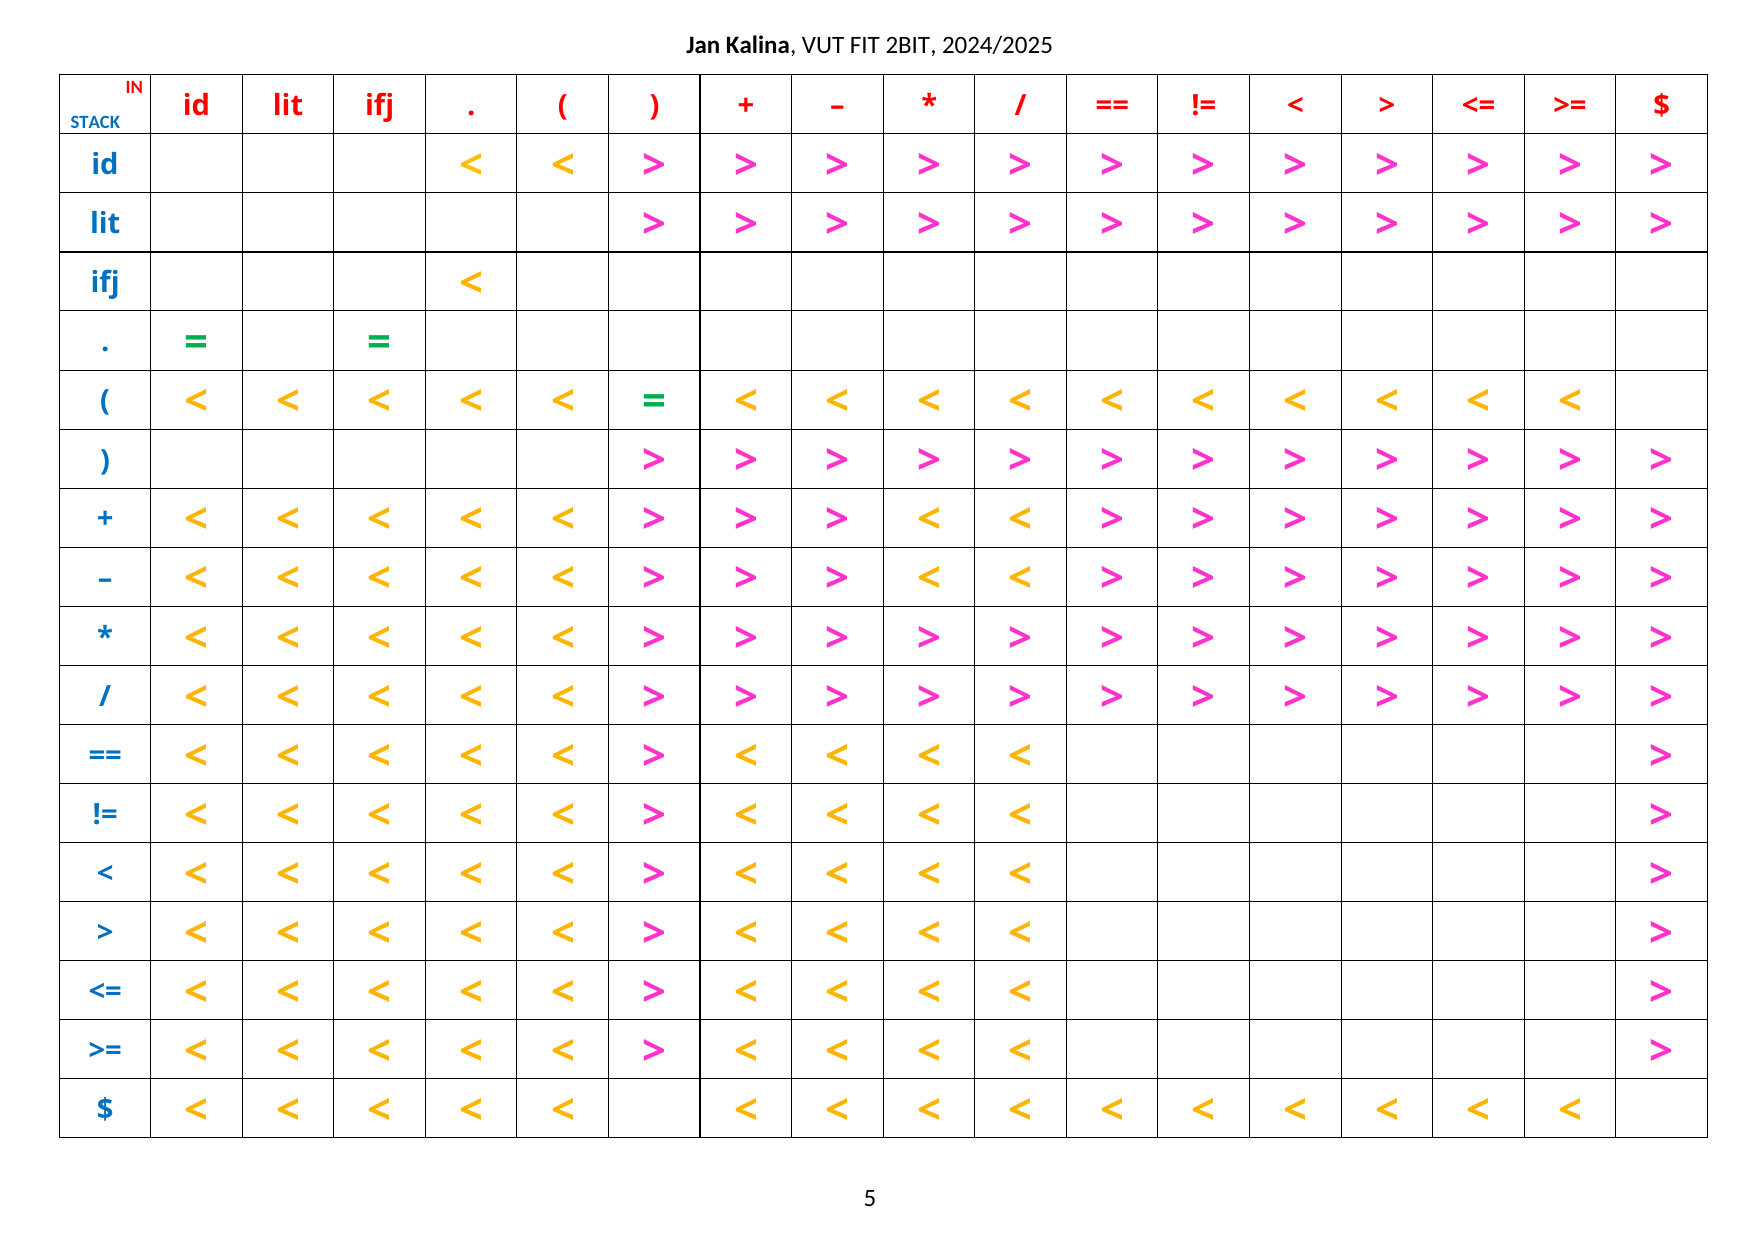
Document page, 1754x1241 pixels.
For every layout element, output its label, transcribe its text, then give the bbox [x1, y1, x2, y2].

table_header > [1342, 75, 1432, 133]
table_cell > [792, 607, 883, 665]
table_cell [1525, 784, 1615, 842]
table_cell > [1342, 430, 1432, 488]
table_cell [151, 134, 242, 192]
table_cell < [517, 902, 608, 960]
table_cell < [975, 1079, 1066, 1137]
table_cell < [426, 843, 516, 901]
table_cell > [1616, 548, 1707, 606]
table_cell [1250, 253, 1341, 310]
table_cell [1525, 1020, 1615, 1078]
table_cell $ [60, 1079, 150, 1137]
table_cell > [1250, 430, 1341, 488]
table_cell > [1067, 193, 1157, 251]
table_cell = [609, 371, 699, 428]
table_cell < [334, 489, 425, 547]
table_cell > [1158, 666, 1249, 724]
table_cell [1616, 253, 1707, 310]
table_cell < [426, 253, 516, 310]
table_cell < [517, 1020, 608, 1078]
table_cell < [334, 666, 425, 724]
table_cell > [609, 430, 699, 488]
table_header + [701, 75, 791, 133]
table_cell > [701, 193, 791, 251]
table_cell < [60, 843, 150, 901]
table_cell < [243, 902, 333, 960]
table_cell < [792, 843, 883, 901]
table_header * [884, 75, 974, 133]
table_cell [1433, 784, 1524, 842]
table_cell . [60, 311, 150, 369]
table_cell < [975, 725, 1066, 783]
table_cell [1342, 311, 1432, 369]
table_cell < [975, 902, 1066, 960]
table_cell < [426, 666, 516, 724]
table_cell [517, 253, 608, 310]
table_cell [1525, 311, 1615, 369]
table_cell [1067, 1020, 1157, 1078]
table_cell < [243, 1020, 333, 1078]
table_cell < [1158, 1079, 1249, 1137]
table_cell [1158, 784, 1249, 842]
table_header ( [517, 75, 608, 133]
table_cell [1616, 1079, 1707, 1137]
table_cell > [792, 548, 883, 606]
table_cell [1250, 961, 1341, 1019]
table_cell > [1067, 134, 1157, 192]
table_header == [1067, 75, 1157, 133]
table_cell [1433, 725, 1524, 783]
table_cell > [1250, 134, 1341, 192]
table_cell < [884, 843, 974, 901]
table_cell [1525, 843, 1615, 901]
table_cell > [701, 430, 791, 488]
table_cell [1158, 725, 1249, 783]
table_cell < [701, 1079, 791, 1137]
table_cell > [1158, 193, 1249, 251]
table_cell [1158, 253, 1249, 310]
table_cell > [609, 843, 699, 901]
table_cell < [1433, 1079, 1524, 1137]
table_cell < [1342, 1079, 1432, 1137]
table_cell > [1158, 489, 1249, 547]
table_cell > [792, 193, 883, 251]
table_cell < [517, 666, 608, 724]
table_cell > [1433, 193, 1524, 251]
table_cell < [975, 548, 1066, 606]
table_cell [1342, 1020, 1432, 1078]
table_cell [792, 311, 883, 369]
table_cell > [1525, 666, 1615, 724]
table_cell < [243, 961, 333, 1019]
table_cell < [701, 961, 791, 1019]
table_cell < [151, 371, 242, 428]
table_cell > [1433, 607, 1524, 665]
table_cell > [609, 134, 699, 192]
table_cell < [334, 607, 425, 665]
table_cell [334, 134, 425, 192]
table_cell [1250, 1020, 1341, 1078]
table_cell < [334, 843, 425, 901]
table_cell > [1342, 193, 1432, 251]
table_cell < [426, 784, 516, 842]
table_cell [243, 134, 333, 192]
table_cell > [609, 548, 699, 606]
table_cell > [1158, 607, 1249, 665]
table_cell [701, 253, 791, 310]
table_cell > [1067, 548, 1157, 606]
table_cell < [884, 489, 974, 547]
table_cell < [975, 961, 1066, 1019]
table_cell > [884, 193, 974, 251]
table_cell [1067, 902, 1157, 960]
table_cell > [1616, 843, 1707, 901]
table_cell > [792, 134, 883, 192]
table_cell > [975, 193, 1066, 251]
table_cell > [1067, 666, 1157, 724]
table_cell [151, 253, 242, 310]
table_cell != [60, 784, 150, 842]
table_cell > [1433, 666, 1524, 724]
table_header < [1250, 75, 1341, 133]
table_cell < [426, 489, 516, 547]
table_cell > [609, 961, 699, 1019]
table_header ifj [334, 75, 425, 133]
table_cell [1250, 784, 1341, 842]
table_cell < [517, 371, 608, 428]
table_cell > [1525, 193, 1615, 251]
table_cell id [60, 134, 150, 192]
table_cell [1342, 961, 1432, 1019]
table_cell [517, 430, 608, 488]
table_cell < [334, 1079, 425, 1137]
table_cell > [701, 489, 791, 547]
table_cell [1250, 725, 1341, 783]
table_cell < [517, 134, 608, 192]
table_cell ) [60, 430, 150, 488]
table_cell > [1616, 193, 1707, 251]
table_cell > [1250, 666, 1341, 724]
table_cell > [792, 430, 883, 488]
table_cell < [1342, 371, 1432, 428]
table_cell < [151, 961, 242, 1019]
table_cell > [1342, 607, 1432, 665]
table_cell ifj [60, 253, 150, 310]
table_cell < [1525, 1079, 1615, 1137]
table_cell < [426, 371, 516, 428]
table_cell > [1616, 489, 1707, 547]
table_cell < [426, 548, 516, 606]
table_cell [1342, 843, 1432, 901]
table_cell < [701, 1020, 791, 1078]
table_cell < [792, 902, 883, 960]
table_cell > [975, 607, 1066, 665]
table_cell lit [60, 193, 150, 251]
table_cell < [517, 843, 608, 901]
table_cell < [884, 1079, 974, 1137]
table_cell == [60, 725, 150, 783]
table_cell [1158, 1020, 1249, 1078]
table_cell > [609, 489, 699, 547]
table_cell [151, 193, 242, 251]
table_cell [1433, 1020, 1524, 1078]
table_cell < [884, 902, 974, 960]
table_cell > [1525, 489, 1615, 547]
table_header $ [1616, 75, 1707, 133]
table_cell < [243, 1079, 333, 1137]
table_cell < [334, 1020, 425, 1078]
table_cell < [243, 489, 333, 547]
table_cell > [1250, 548, 1341, 606]
table_cell < [151, 607, 242, 665]
table_cell > [1433, 430, 1524, 488]
table_cell > [1342, 134, 1432, 192]
table_cell < [884, 961, 974, 1019]
table_cell [1342, 784, 1432, 842]
table_cell [426, 430, 516, 488]
table_header <= [1433, 75, 1524, 133]
table_cell > [701, 548, 791, 606]
table_cell > [1250, 193, 1341, 251]
table_cell < [884, 784, 974, 842]
table_cell < [701, 725, 791, 783]
table_cell > [609, 1020, 699, 1078]
table_header IN STACK [60, 75, 150, 133]
table_cell [609, 253, 699, 310]
table_cell < [1067, 1079, 1157, 1137]
table_cell < [701, 371, 791, 428]
table_cell > [1616, 725, 1707, 783]
table_cell < [1250, 1079, 1341, 1137]
table_cell < [517, 548, 608, 606]
table_cell > [1616, 961, 1707, 1019]
table_header lit [243, 75, 333, 133]
table_cell [1433, 843, 1524, 901]
table_cell > [1616, 607, 1707, 665]
table_cell > [1158, 134, 1249, 192]
table_cell < [884, 1020, 974, 1078]
table_cell [517, 193, 608, 251]
table_cell < [243, 843, 333, 901]
table_cell [1433, 253, 1524, 310]
table_header != [1158, 75, 1249, 133]
table_cell < [426, 902, 516, 960]
table_cell > [975, 430, 1066, 488]
table_cell < [334, 902, 425, 960]
table_cell > [792, 666, 883, 724]
table_cell < [1433, 371, 1524, 428]
table_cell < [426, 134, 516, 192]
table_cell > [1616, 134, 1707, 192]
table_cell [1525, 253, 1615, 310]
table_cell [334, 253, 425, 310]
table_cell [1250, 902, 1341, 960]
table_cell [1067, 311, 1157, 369]
table_cell / [60, 666, 150, 724]
table_cell – [60, 548, 150, 606]
table_cell < [792, 961, 883, 1019]
table_cell [1525, 961, 1615, 1019]
table_cell ( [60, 371, 150, 428]
table_cell > [884, 134, 974, 192]
table_cell [1158, 843, 1249, 901]
table_cell > [1342, 489, 1432, 547]
table_cell < [517, 607, 608, 665]
table_cell < [151, 666, 242, 724]
table_cell < [334, 548, 425, 606]
table_cell > [1342, 666, 1432, 724]
table_cell > [1525, 134, 1615, 192]
table_cell [1616, 371, 1707, 428]
table_header >= [1525, 75, 1615, 133]
table_cell < [151, 489, 242, 547]
table_cell > [1525, 607, 1615, 665]
table_header . [426, 75, 516, 133]
table_cell = [334, 311, 425, 369]
table_cell > [975, 134, 1066, 192]
table_header – [792, 75, 883, 133]
table_cell [975, 253, 1066, 310]
table_cell > [1616, 430, 1707, 488]
table_cell [1616, 311, 1707, 369]
table_cell > [701, 666, 791, 724]
table_cell [334, 193, 425, 251]
table_cell [1342, 725, 1432, 783]
table_cell [1067, 843, 1157, 901]
table_cell < [1158, 371, 1249, 428]
table_cell < [792, 784, 883, 842]
table_cell < [884, 371, 974, 428]
table_cell [1158, 902, 1249, 960]
table_cell > [609, 902, 699, 960]
table_cell [243, 193, 333, 251]
table_cell [1158, 961, 1249, 1019]
table_cell < [884, 725, 974, 783]
table_cell < [975, 371, 1066, 428]
table_cell > [792, 489, 883, 547]
table_cell [701, 311, 791, 369]
table_cell > [609, 784, 699, 842]
table_cell > [1433, 548, 1524, 606]
table_cell > [1525, 548, 1615, 606]
table_cell < [975, 843, 1066, 901]
table_cell < [517, 784, 608, 842]
table_cell < [243, 725, 333, 783]
table_cell < [151, 725, 242, 783]
table_cell [1250, 311, 1341, 369]
table_cell < [151, 1020, 242, 1078]
table_cell [1158, 311, 1249, 369]
table_cell < [792, 725, 883, 783]
table_cell [884, 311, 974, 369]
table_cell < [517, 725, 608, 783]
table_cell > [884, 607, 974, 665]
table_cell <= [60, 961, 150, 1019]
table_cell [517, 311, 608, 369]
table_cell < [792, 1079, 883, 1137]
table_cell > [975, 666, 1066, 724]
table_cell > [1616, 666, 1707, 724]
table_cell < [975, 784, 1066, 842]
table_cell < [517, 961, 608, 1019]
table_cell > [884, 430, 974, 488]
table_cell [243, 311, 333, 369]
table_cell < [243, 607, 333, 665]
table_cell > [60, 902, 150, 960]
table_cell < [517, 489, 608, 547]
table_cell [609, 311, 699, 369]
table_cell < [243, 784, 333, 842]
table_cell >= [60, 1020, 150, 1078]
table_cell < [975, 1020, 1066, 1078]
table_cell < [334, 784, 425, 842]
table_cell [884, 253, 974, 310]
table_cell < [243, 666, 333, 724]
table_cell < [792, 371, 883, 428]
table_header ) [609, 75, 699, 133]
table_cell [1342, 253, 1432, 310]
table_cell < [426, 607, 516, 665]
table_cell > [1433, 489, 1524, 547]
table_cell > [1067, 430, 1157, 488]
table_cell < [1525, 371, 1615, 428]
table_cell > [1342, 548, 1432, 606]
table_cell < [334, 371, 425, 428]
table_cell [975, 311, 1066, 369]
table_cell < [334, 725, 425, 783]
table_cell [243, 430, 333, 488]
table_cell [1067, 961, 1157, 1019]
table_cell > [1433, 134, 1524, 192]
table_cell < [426, 1079, 516, 1137]
table_cell < [334, 961, 425, 1019]
table_cell [1525, 902, 1615, 960]
table_cell > [701, 134, 791, 192]
table_cell > [609, 607, 699, 665]
table_cell > [1158, 548, 1249, 606]
table_cell > [609, 725, 699, 783]
table_cell < [243, 548, 333, 606]
table_cell < [151, 843, 242, 901]
table_cell < [426, 961, 516, 1019]
table_cell < [1250, 371, 1341, 428]
table_cell [1067, 784, 1157, 842]
table_cell > [609, 193, 699, 251]
table_cell > [609, 666, 699, 724]
table_cell < [1067, 371, 1157, 428]
table_cell < [701, 843, 791, 901]
table_cell > [1067, 607, 1157, 665]
table_cell < [517, 1079, 608, 1137]
table_cell > [1616, 784, 1707, 842]
table_cell > [884, 666, 974, 724]
table_cell [1067, 253, 1157, 310]
table_header / [975, 75, 1066, 133]
table_header id [151, 75, 242, 133]
table_cell < [426, 725, 516, 783]
table_cell [334, 430, 425, 488]
table_cell > [1250, 489, 1341, 547]
table_cell < [701, 902, 791, 960]
table_cell [1433, 961, 1524, 1019]
table_cell < [975, 489, 1066, 547]
table_cell + [60, 489, 150, 547]
table_cell [1067, 725, 1157, 783]
table_cell [243, 253, 333, 310]
table_cell > [1158, 430, 1249, 488]
table_cell [609, 1079, 699, 1137]
table_cell < [151, 548, 242, 606]
table_cell = [151, 311, 242, 369]
table_cell [1250, 843, 1341, 901]
table_cell [792, 253, 883, 310]
table_cell [1342, 902, 1432, 960]
table_cell < [151, 784, 242, 842]
table_cell < [884, 548, 974, 606]
table_cell < [792, 1020, 883, 1078]
table_cell [426, 311, 516, 369]
table_cell < [151, 902, 242, 960]
table_cell [1433, 902, 1524, 960]
table_cell * [60, 607, 150, 665]
table_cell > [1067, 489, 1157, 547]
table_cell [151, 430, 242, 488]
table_cell [1525, 725, 1615, 783]
table_cell [426, 193, 516, 251]
table_cell < [701, 784, 791, 842]
table_cell > [1250, 607, 1341, 665]
table_cell < [151, 1079, 242, 1137]
table_cell > [1616, 1020, 1707, 1078]
table_cell > [1525, 430, 1615, 488]
table_cell [1433, 311, 1524, 369]
table_cell < [426, 1020, 516, 1078]
table_cell > [1616, 902, 1707, 960]
table_cell > [701, 607, 791, 665]
table_cell < [243, 371, 333, 428]
